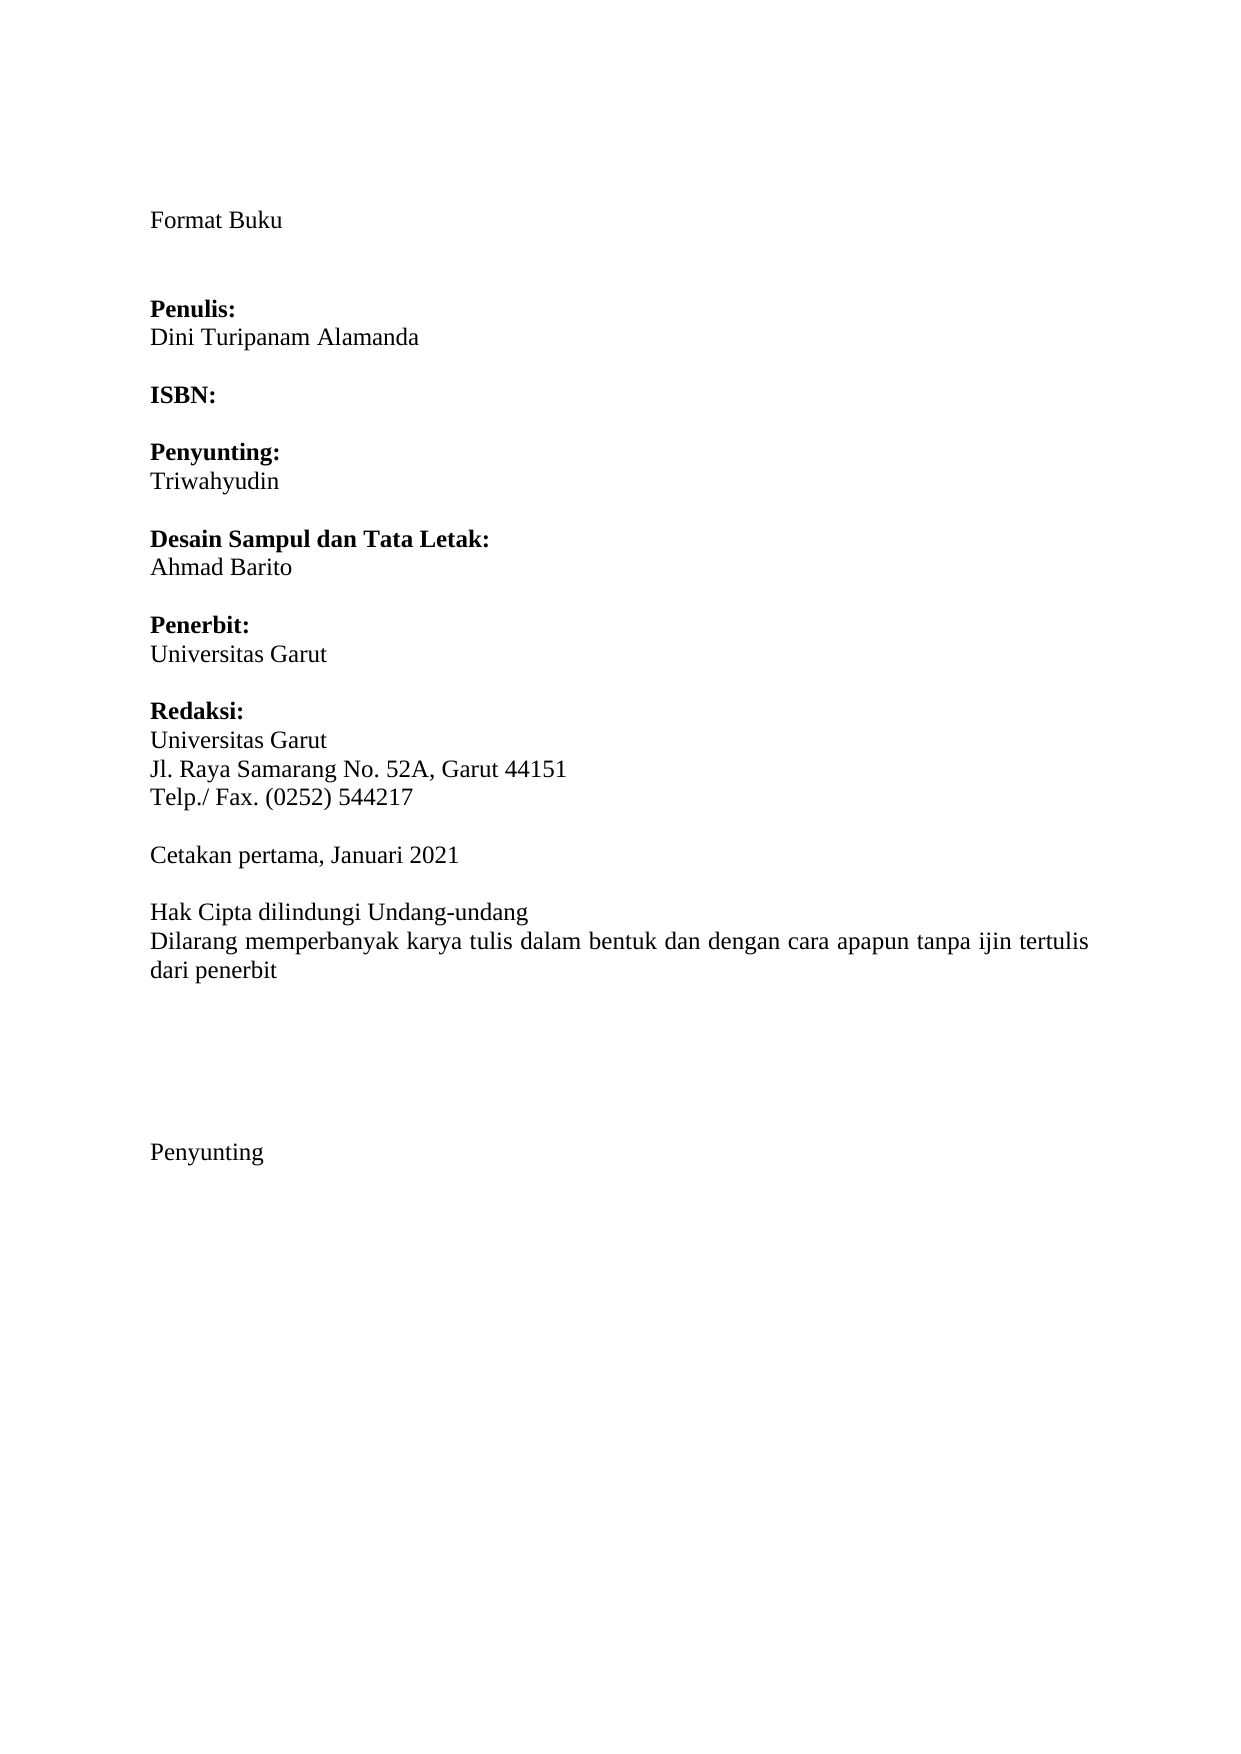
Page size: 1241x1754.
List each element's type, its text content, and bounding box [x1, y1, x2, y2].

text Jl. Raya Samarang No. 52A, Garut 44151 [150, 754, 1090, 782]
text ISBN: [150, 380, 1090, 409]
text Cetakan pertama, Januari 2021 [150, 840, 1090, 869]
text Hak Cipta dilindungi Undang-undang [150, 897, 1090, 926]
text Dilarang memperbanyak karya tulis dalam bentuk dan dengan cara apapun tanpa ijin tertulis dari penerbit [150, 926, 1090, 984]
text Penerbit: [150, 610, 1090, 639]
text Universitas Garut [150, 725, 1090, 754]
text Desain Sampul dan Tata Letak: [150, 524, 1090, 552]
text Dini Turipanam Alamanda [150, 322, 1090, 351]
text Redaksi: [150, 696, 1090, 725]
text Penulis: [150, 294, 1090, 322]
text Telp./ Fax. (0252) 544217 [150, 782, 1090, 811]
text Penyunting [150, 1137, 1090, 1165]
text Ahmad Barito [150, 552, 1090, 581]
text Universitas Garut [150, 639, 1090, 667]
text Triwahyudin [150, 466, 1090, 495]
text Penyunting: [150, 437, 1090, 466]
subtitle Format Buku [150, 205, 1090, 234]
